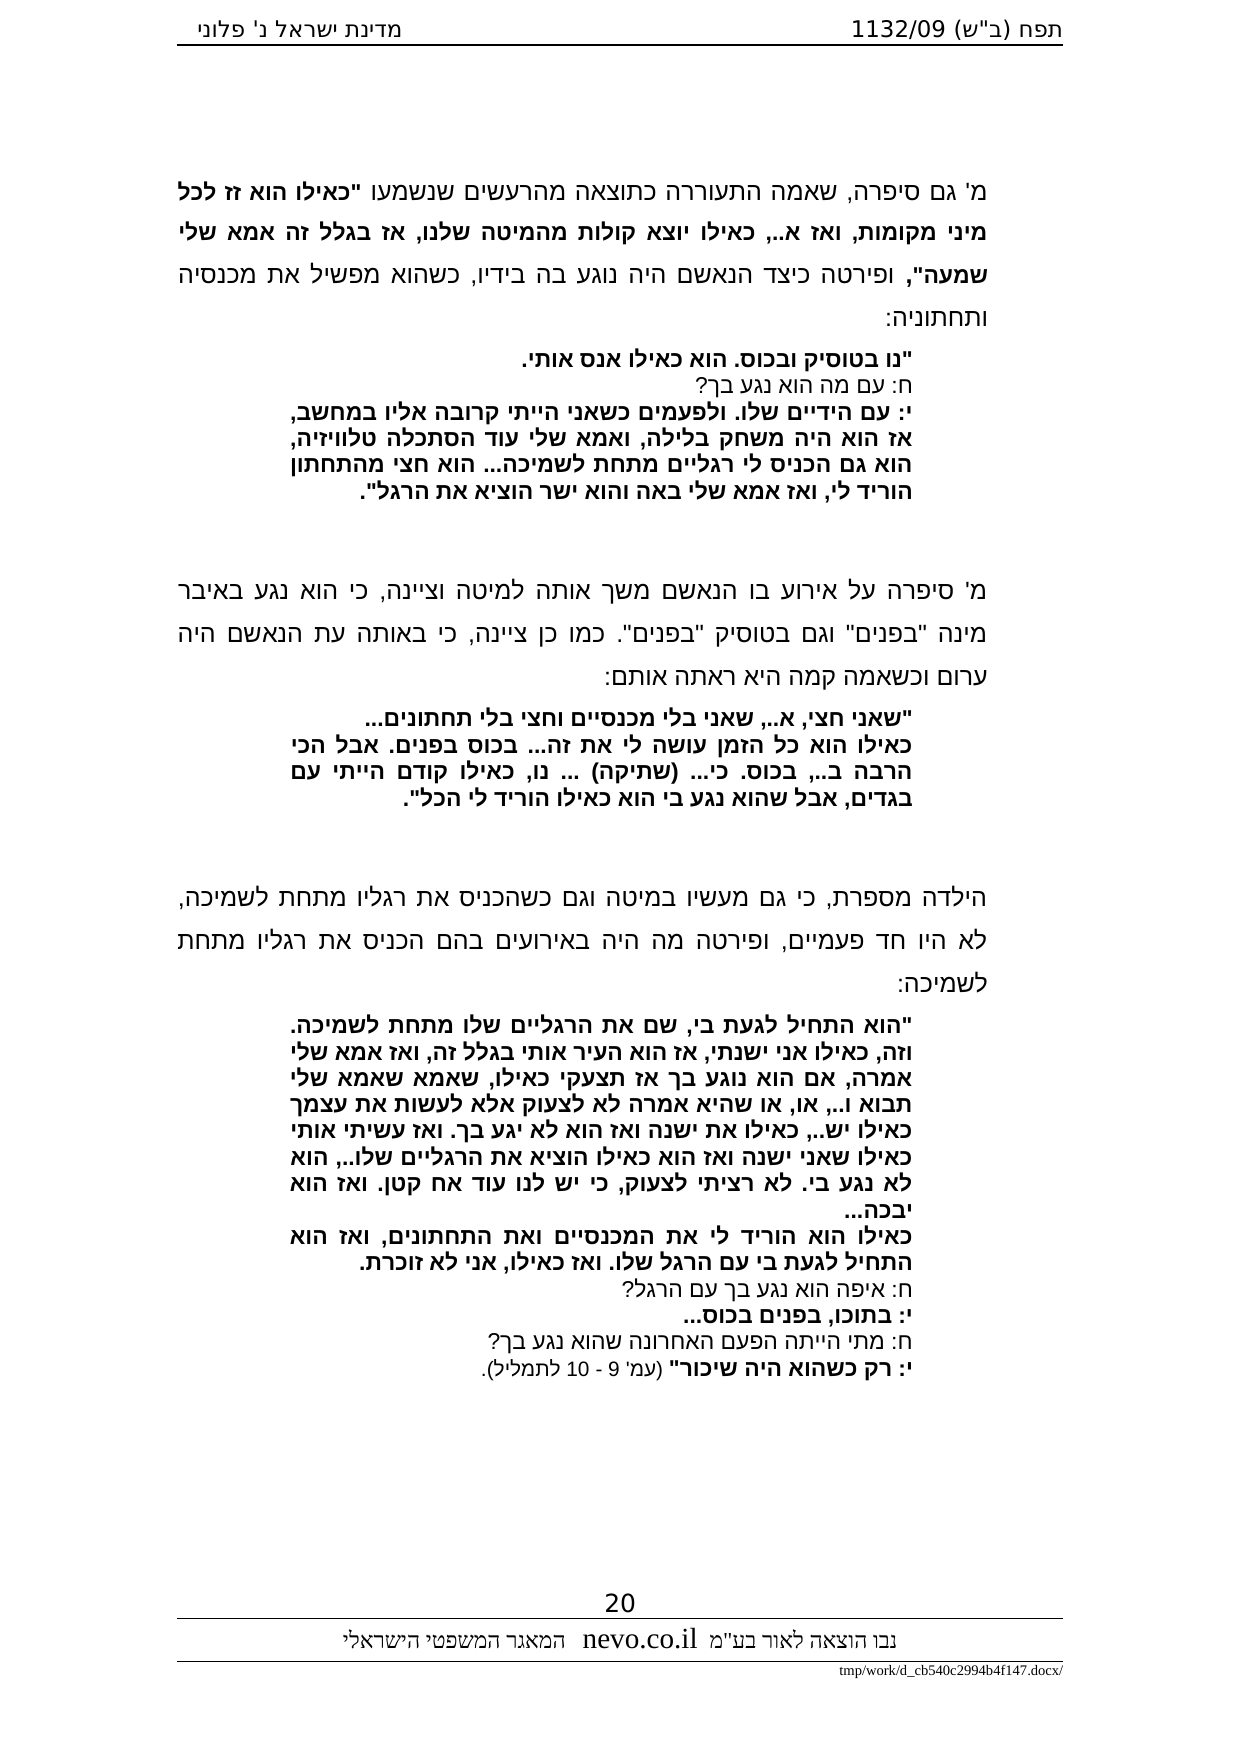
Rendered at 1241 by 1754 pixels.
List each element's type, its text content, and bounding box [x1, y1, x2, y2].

text כאילו הוא כל הזמן עושה לי את זה... בכוס בפנים. אבל הכי הרבה ב.., בכוס. כי... (שתיקה) ... נו, כאילו קודם הייתי עם בגדים, אבל שהוא נגע בי הוא כאילו הוריד לי הכל". [290, 732, 913, 811]
text ח: איפה הוא נגע בך עם הרגל? [177, 1276, 913, 1302]
text "הוא התחיל לגעת בי, שם את הרגליים שלו מתחת לשמיכה. וזה, כאילו אני ישנתי, אז הוא העיר אותי בגלל זה, ואז אמא שלי אמרה, אם הוא נוגע בך אז תצעקי כאילו, שאמא שאמא שלי תבוא ו.., או, או שהיא אמרה לא לצעוק אלא לעשות את עצמך כאילו יש.., כאילו את ישנה ואז הוא לא יגע בך. ואז עשיתי אותי כאילו שאני ישנה ואז הוא כאילו הוציא את הרגליים שלו.., הוא לא נגע בי. לא רציתי לצעוק, כי יש לנו עוד אח קטן. ואז הוא יבכה... [290, 1012, 913, 1223]
text מ' סיפרה על אירוע בו הנאשם משך אותה למיטה וציינה, כי הוא נגע באיבר מינה "בפנים" וגם בטוסיק "בפנים". כמו כן ציינה, כי באותה עת הנאשם היה ערום וכשאמה קמה היא ראתה אותם: [177, 576, 988, 691]
text "נו בטוסיק ובכוס. הוא כאילו אנס אותי. [290, 346, 913, 372]
text י: עם הידיים שלו. ולפעמים כשאני הייתי קרובה אליו במחשב, אז הוא היה משחק בלילה, ואמא שלי עוד הסתכלה טלוויזיה, הוא גם הכניס לי רגליים מתחת לשמיכה... הוא חצי מהתחתון הוריד לי, ואז אמא שלי באה והוא ישר הוציא את הרגל". [290, 399, 913, 504]
text כאילו הוא הוריד לי את המכנסיים ואת התחתונים, ואז הוא התחיל לגעת בי עם הרגל שלו. ואז כאילו, אני לא זוכרת. [290, 1223, 913, 1276]
text י: בתוכו, בפנים בכוס... [177, 1302, 913, 1328]
text הילדה מספרת, כי גם מעשיו במיטה וגם כשהכניס את רגליו מתחת לשמיכה, לא היו חד פעמיים, ופירטה מה היה באירועים בהם הכניס את רגליו מתחת לשמיכה: [177, 883, 988, 998]
text י: רק כשהוא היה שיכור" (עמ' 9 - 10 לתמליל). [177, 1355, 913, 1381]
text "שאני חצי, א.., שאני בלי מכנסיים וחצי בלי תחתונים... [177, 705, 913, 732]
text ח: עם מה הוא נגע בך? [290, 372, 913, 399]
text מ' גם סיפרה, שאמה התעוררה כתוצאה מהרעשים שנשמעו "כאילו הוא זז לכל מיני מקומות, ואז א.., כאילו יוצא קולות מהמיטה שלנו, אז בגלל זה אמא שלי שמעה", ופירטה כיצד הנאשם היה נוגע בה בידיו, כשהוא מפשיל את מכנסיה ותחתוניה: [177, 177, 988, 332]
text ח: מתי הייתה הפעם האחרונה שהוא נגע בך? [177, 1328, 913, 1355]
